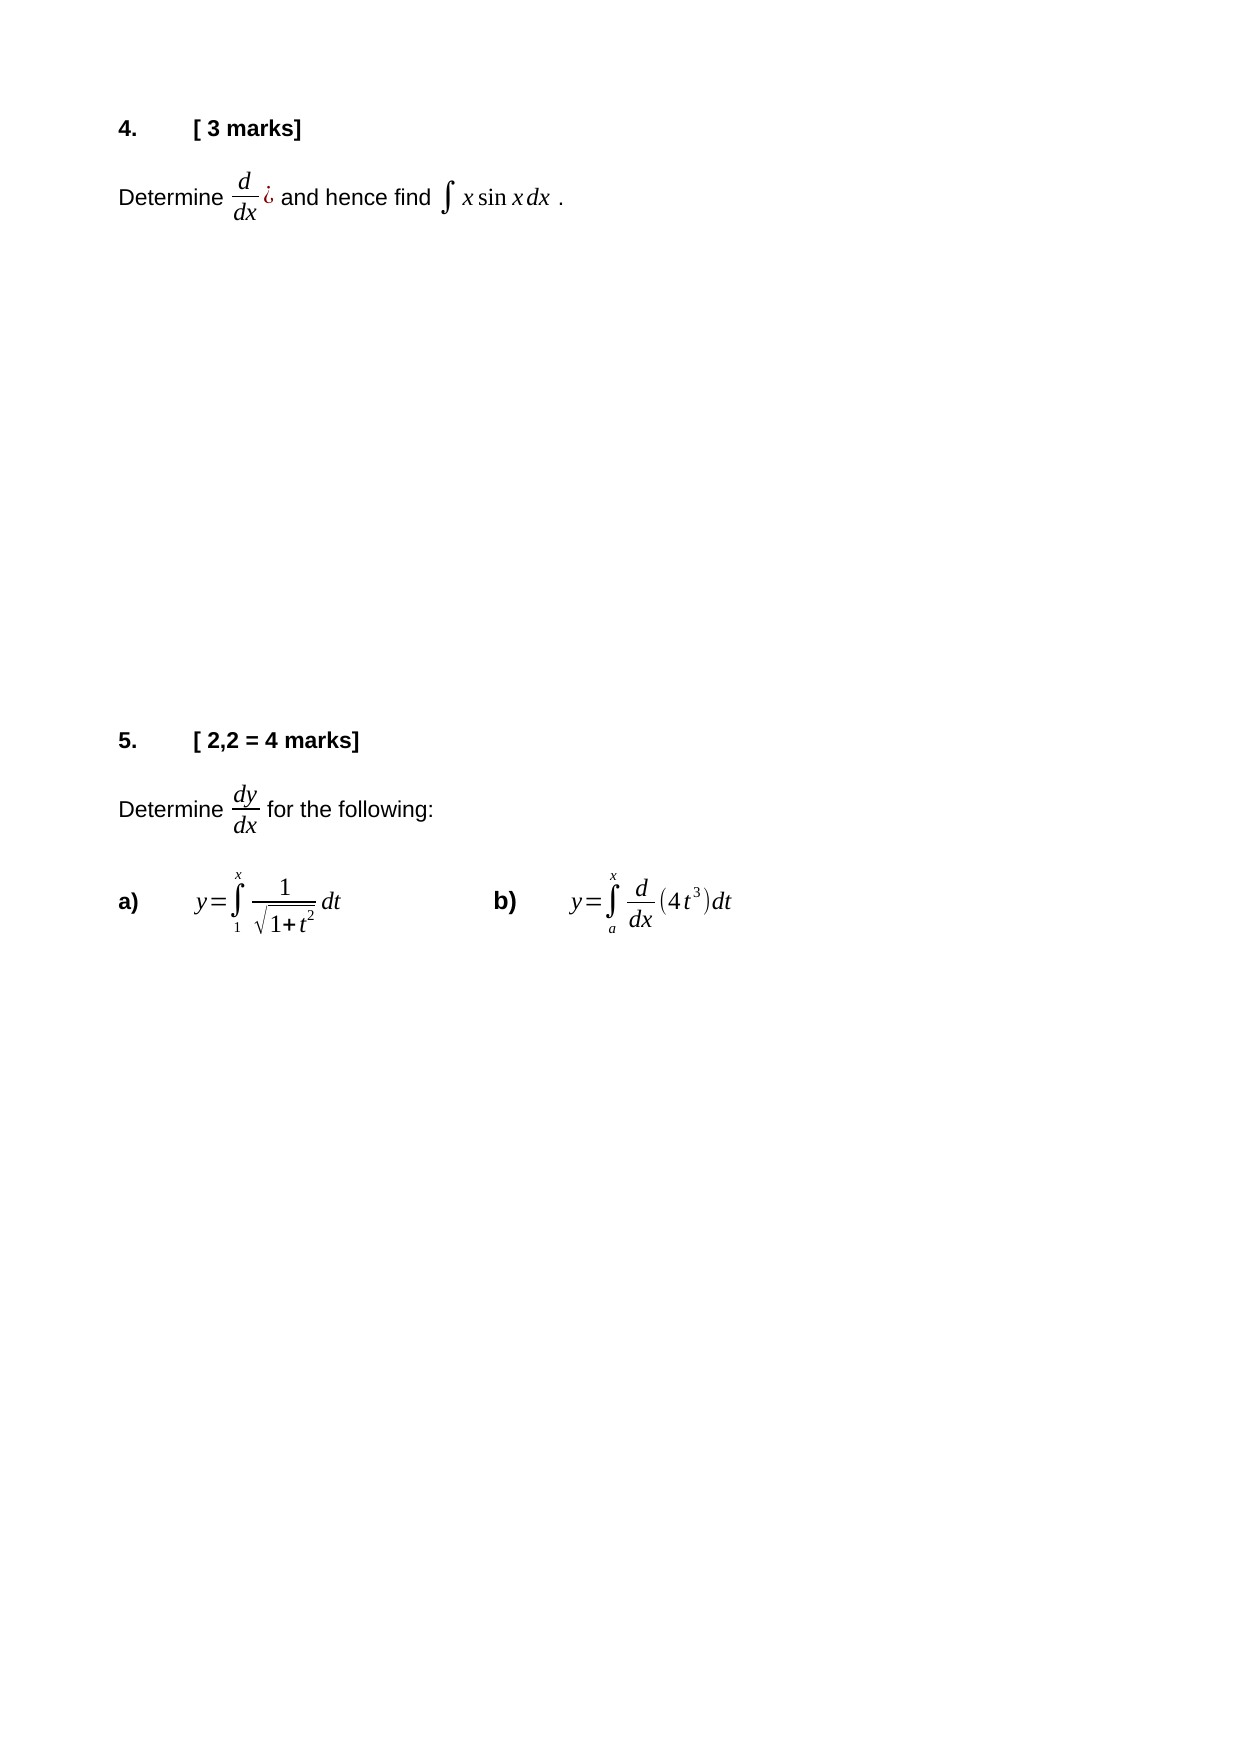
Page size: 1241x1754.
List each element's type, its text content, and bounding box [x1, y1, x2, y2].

text Determine and hence find . [118, 168, 1152, 227]
text a) b) [118, 865, 1152, 938]
text Determine for the following: [118, 780, 1152, 839]
text 4. [ 3 marks] [118, 115, 1152, 141]
text 5. [ 2,2 = 4 marks] [118, 727, 1152, 754]
